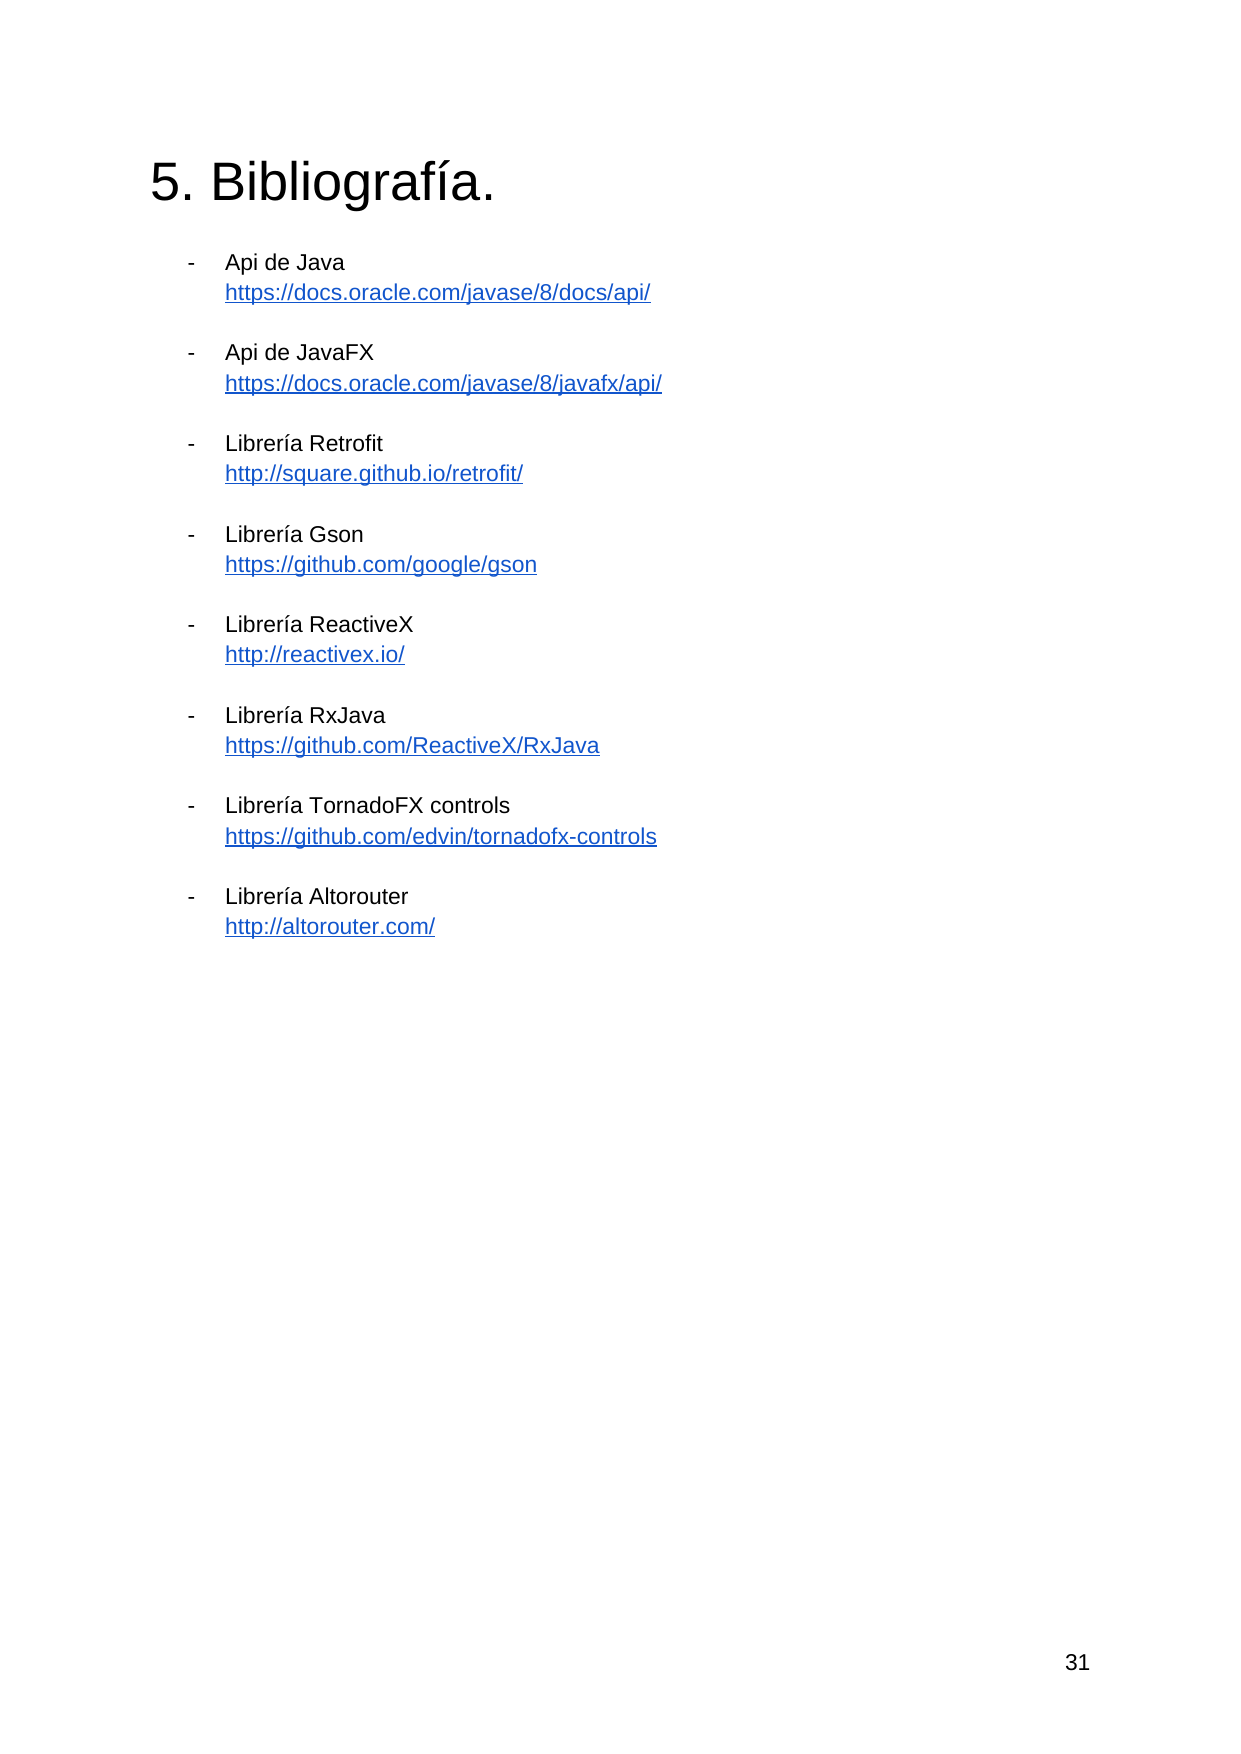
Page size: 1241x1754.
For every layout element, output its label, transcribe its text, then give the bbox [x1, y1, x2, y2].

list Librería RxJava [187, 702, 1090, 728]
text http://reactivex.io/ [150, 641, 1090, 668]
text https://docs.oracle.com/javase/8/javafx/api/ [150, 369, 1090, 396]
text https://github.com/ReactiveX/RxJava [150, 732, 1090, 758]
list Librería Gson [187, 521, 1090, 547]
text http://altorouter.com/ [150, 913, 1090, 940]
text https://github.com/google/gson [150, 551, 1090, 577]
list Librería Retrofit [187, 430, 1090, 456]
text https://github.com/edvin/tornadofx-controls [150, 823, 1090, 849]
list Api de Java [187, 249, 1090, 275]
list Librería Altorouter [187, 883, 1090, 909]
list Api de JavaFX [187, 339, 1090, 366]
list Librería ReactiveX [187, 611, 1090, 638]
list Librería TornadoFX controls [187, 792, 1090, 819]
text http://square.github.io/retrofit/ [150, 460, 1090, 487]
title 5. Bibliografía. [150, 150, 1090, 212]
text https://docs.oracle.com/javase/8/docs/api/ [150, 279, 1090, 305]
